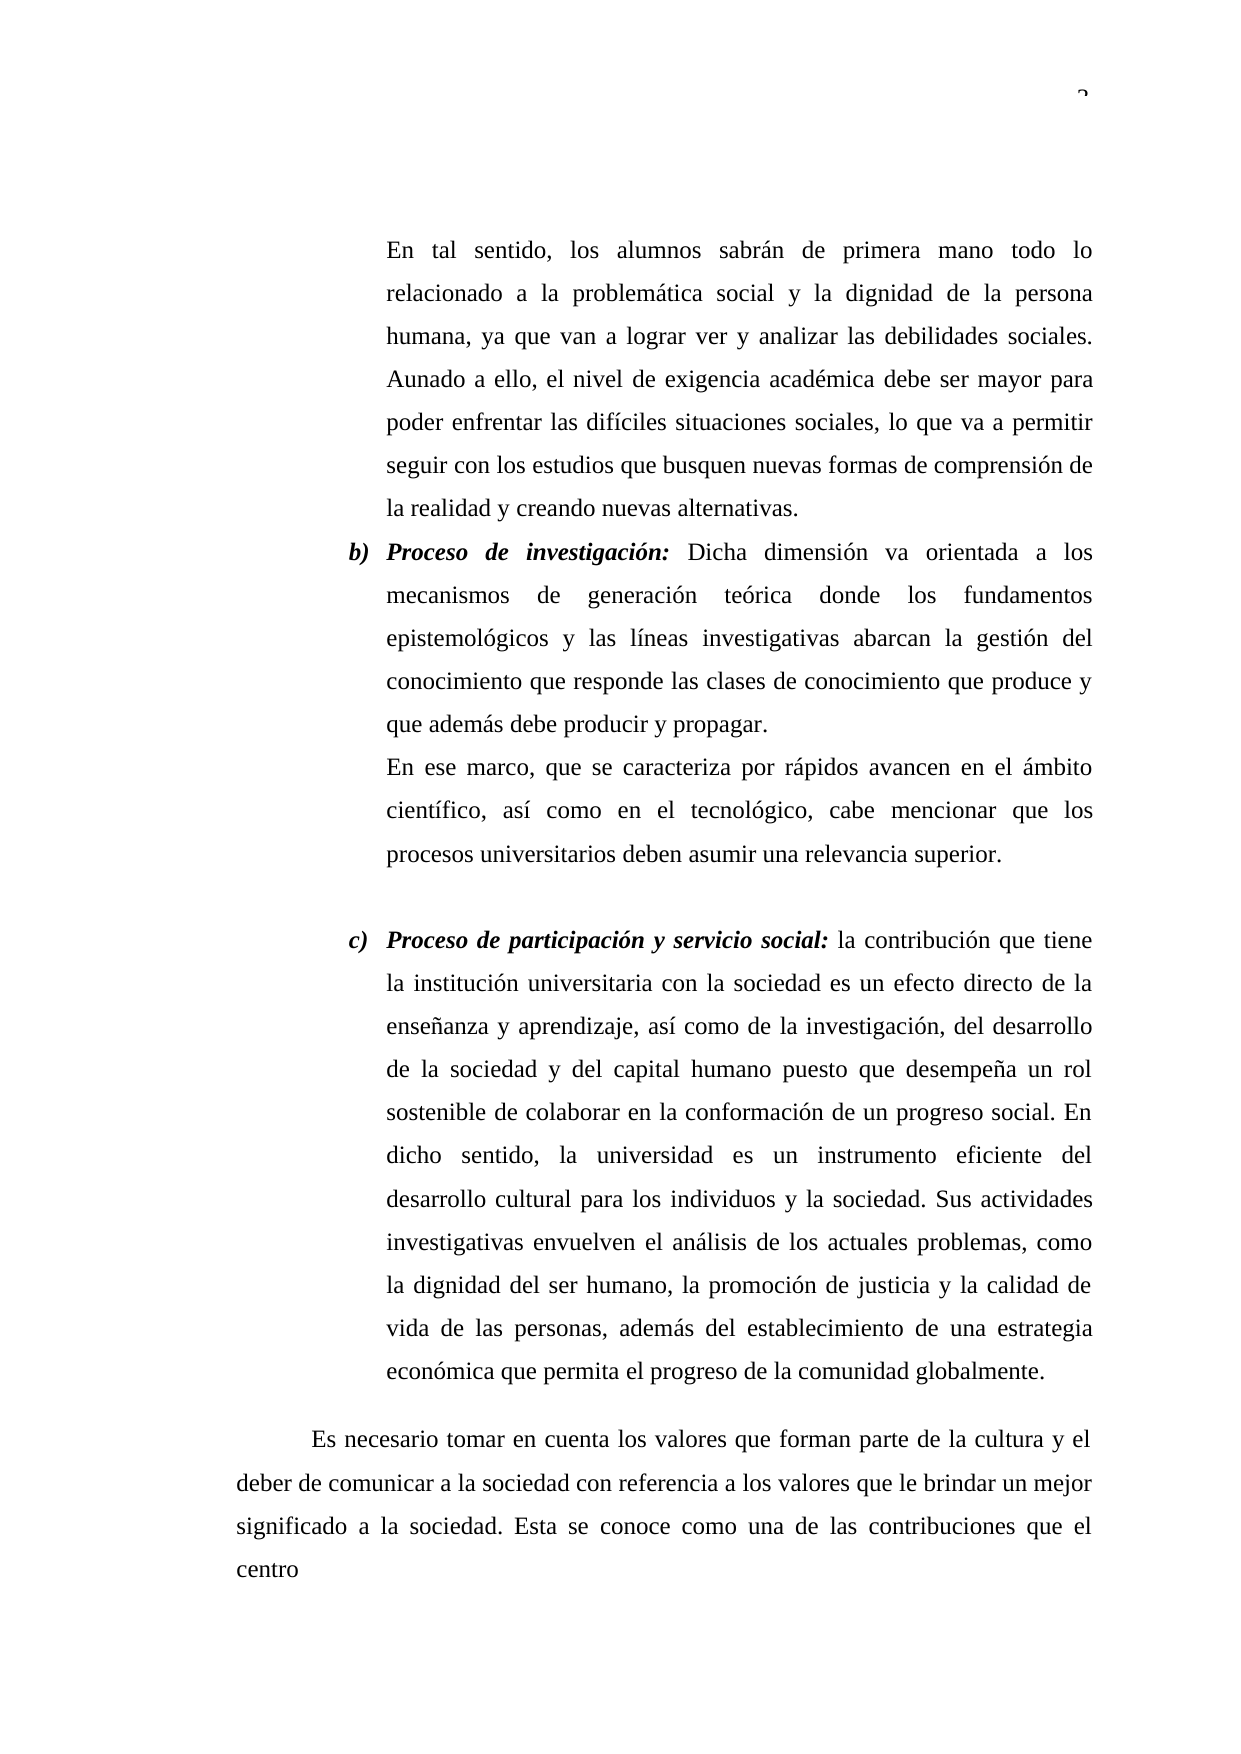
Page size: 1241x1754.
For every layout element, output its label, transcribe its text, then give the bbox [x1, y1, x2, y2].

list Proceso de participación y servicio social: la contribución que tiene la institución universitaria con la sociedad es un efecto directo de la enseñanza y aprendizaje, así como de la investigación, del desarrollo de la sociedad y del capital humano puesto que desempeña un rol sostenible de colaborar en la conformación de un progreso social. En dicho sentido, la universidad es un instrumento eficiente del desarrollo cultural para los individuos y la sociedad. Sus actividades investigativas envuelven el análisis de los actuales problemas, como la dignidad del ser humano, la promoción de justicia y la calidad de vida de las personas, además del establecimiento de una estrategia económica que permita el progreso de la comunidad globalmente. [349, 925, 1093, 1385]
text Es necesario tomar en cuenta los valores que forman parte de la cultura y el deber de comunicar a la sociedad con referencia a los valores que le brindar un mejor significado a la sociedad. Esta se conoce como una de las contribuciones que el centro [236, 1424, 1092, 1583]
text En tal sentido, los alumnos sabrán de primera mano todo lo relacionado a la problemática social y la dignidad de la persona humana, ya que van a lograr ver y analizar las debilidades sociales. Aunado a ello, el nivel de exigencia académica debe ser mayor para poder enfrentar las difíciles situaciones sociales, lo que va a permitir seguir con los estudios que busquen nuevas formas de comprensión de la realidad y creando nuevas alternativas. [386, 235, 1093, 522]
text En ese marco, que se caracteriza por rápidos avancen en el ámbito científico, así como en el tecnológico, cabe mencionar que los procesos universitarios deben asumir una relevancia superior. [386, 752, 1093, 867]
list Proceso de investigación: Dicha dimensión va orientada a los mecanismos de generación teórica donde los fundamentos epistemológicos y las líneas investigativas abarcan la gestión del conocimiento que responde las clases de conocimiento que produce y que además debe producir y propagar. [349, 537, 1093, 738]
